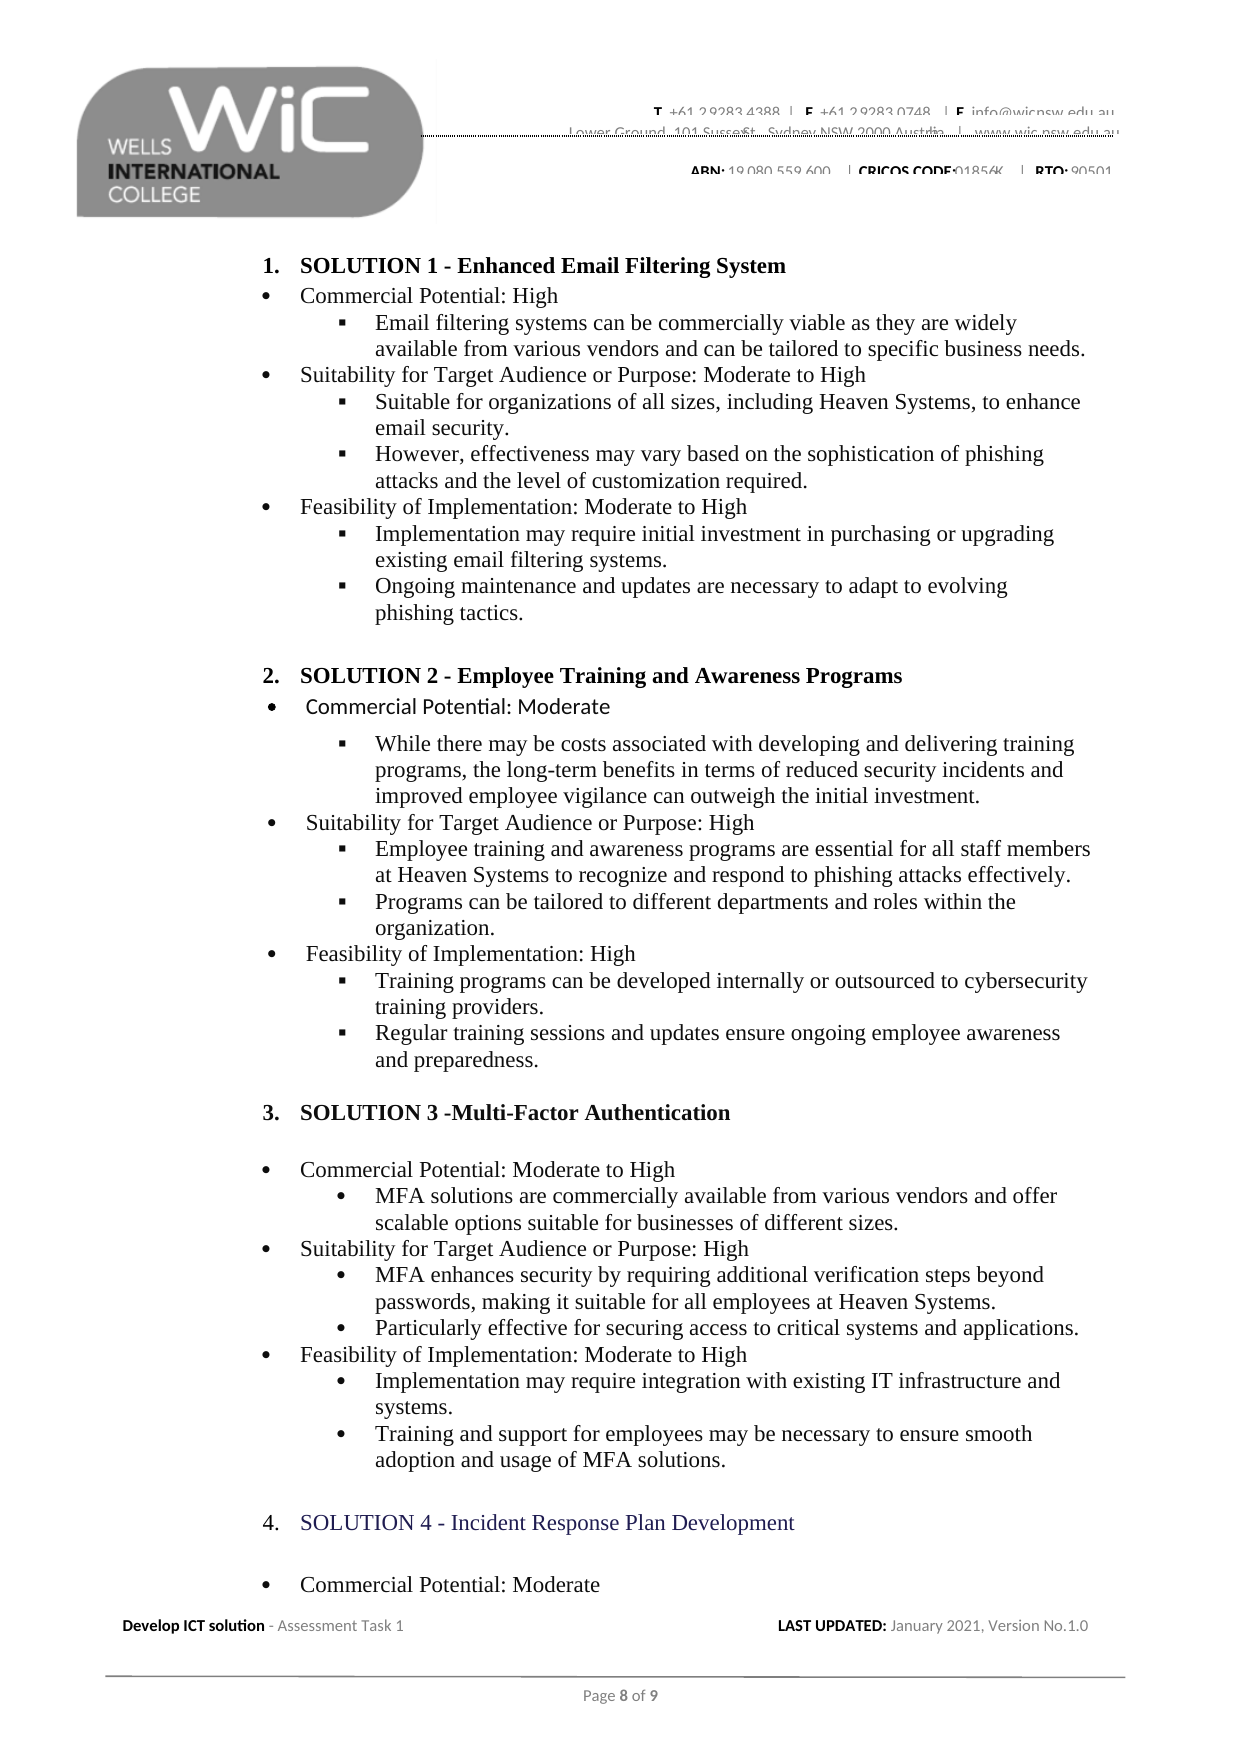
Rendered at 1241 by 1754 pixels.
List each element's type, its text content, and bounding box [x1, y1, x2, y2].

list Suitable for organizations of all sizes, including Heaven Systems, to enhance email security. [337, 388, 1092, 441]
picture [76, 59, 437, 224]
list SOLUTION 2 - Employee Training and Awareness Programs [262, 662, 1088, 688]
list MFA solutions are commercially available from various vendors and offer scalable options suitable for businesses of different sizes. [337, 1182, 1092, 1235]
list Ongoing maintenance and updates are necessary to adapt to evolving phishing tactics. [337, 572, 1092, 625]
list Programs can be tailored to different departments and roles within the organization. [337, 888, 1092, 940]
list Commercial Potential: Moderate [262, 1571, 1092, 1597]
list Particularly effective for securing access to critical systems and applications. [337, 1314, 1092, 1341]
list SOLUTION 1 - Enhanced Email Filtering System [262, 252, 1088, 278]
list Suitability for Target Audience or Purpose: Moderate to High [262, 361, 1092, 388]
list Regular training sessions and updates ensure ongoing employee awareness and preparedness. [337, 1019, 1092, 1072]
list Suitability for Target Audience or Purpose: High [262, 1235, 1092, 1262]
list Training programs can be developed internally or outsourced to cybersecurity training providers. [337, 967, 1092, 1019]
list Implementation may require initial investment in purchasing or upgrading existing email filtering systems. [337, 519, 1092, 572]
list Commercial Potential: Moderate to High [262, 1156, 1092, 1182]
list Commercial Potential: Moderate [268, 692, 1088, 720]
list While there may be costs associated with developing and delivering training programs, the long-term benefits in terms of reduced security incidents and improved employee vigilance can outweigh the initial investment. [337, 729, 1092, 809]
list Suitability for Target Audience or Purpose: High [268, 809, 1092, 835]
list Training and support for employees may be necessary to ensure smooth adoption and usage of MFA solutions. [337, 1420, 1092, 1472]
list SOLUTION 3 -Multi-Factor Authentication [262, 1098, 1092, 1125]
list Employee training and awareness programs are essential for all staff members at Heaven Systems to recognize and respond to phishing attacks effectively. [337, 835, 1092, 888]
list MFA enhances security by requiring additional verification steps beyond passwords, making it suitable for all employees at Heaven Systems. [337, 1262, 1092, 1314]
list Email filtering systems can be commercially viable as they are widely available from various vendors and can be tailored to specific business needs. [337, 309, 1092, 361]
list Feasibility of Implementation: High [268, 940, 1092, 967]
list Feasibility of Implementation: Moderate to High [262, 493, 1092, 519]
list SOLUTION 4 - Incident Response Plan Development [262, 1509, 1088, 1536]
list However, effectiveness may vary based on the sophistication of phishing attacks and the level of customization required. [337, 441, 1092, 493]
list Implementation may require integration with existing IT infrastructure and systems. [337, 1367, 1092, 1420]
list Feasibility of Implementation: Moderate to High [262, 1341, 1092, 1367]
list Commercial Potential: High [262, 282, 1092, 309]
